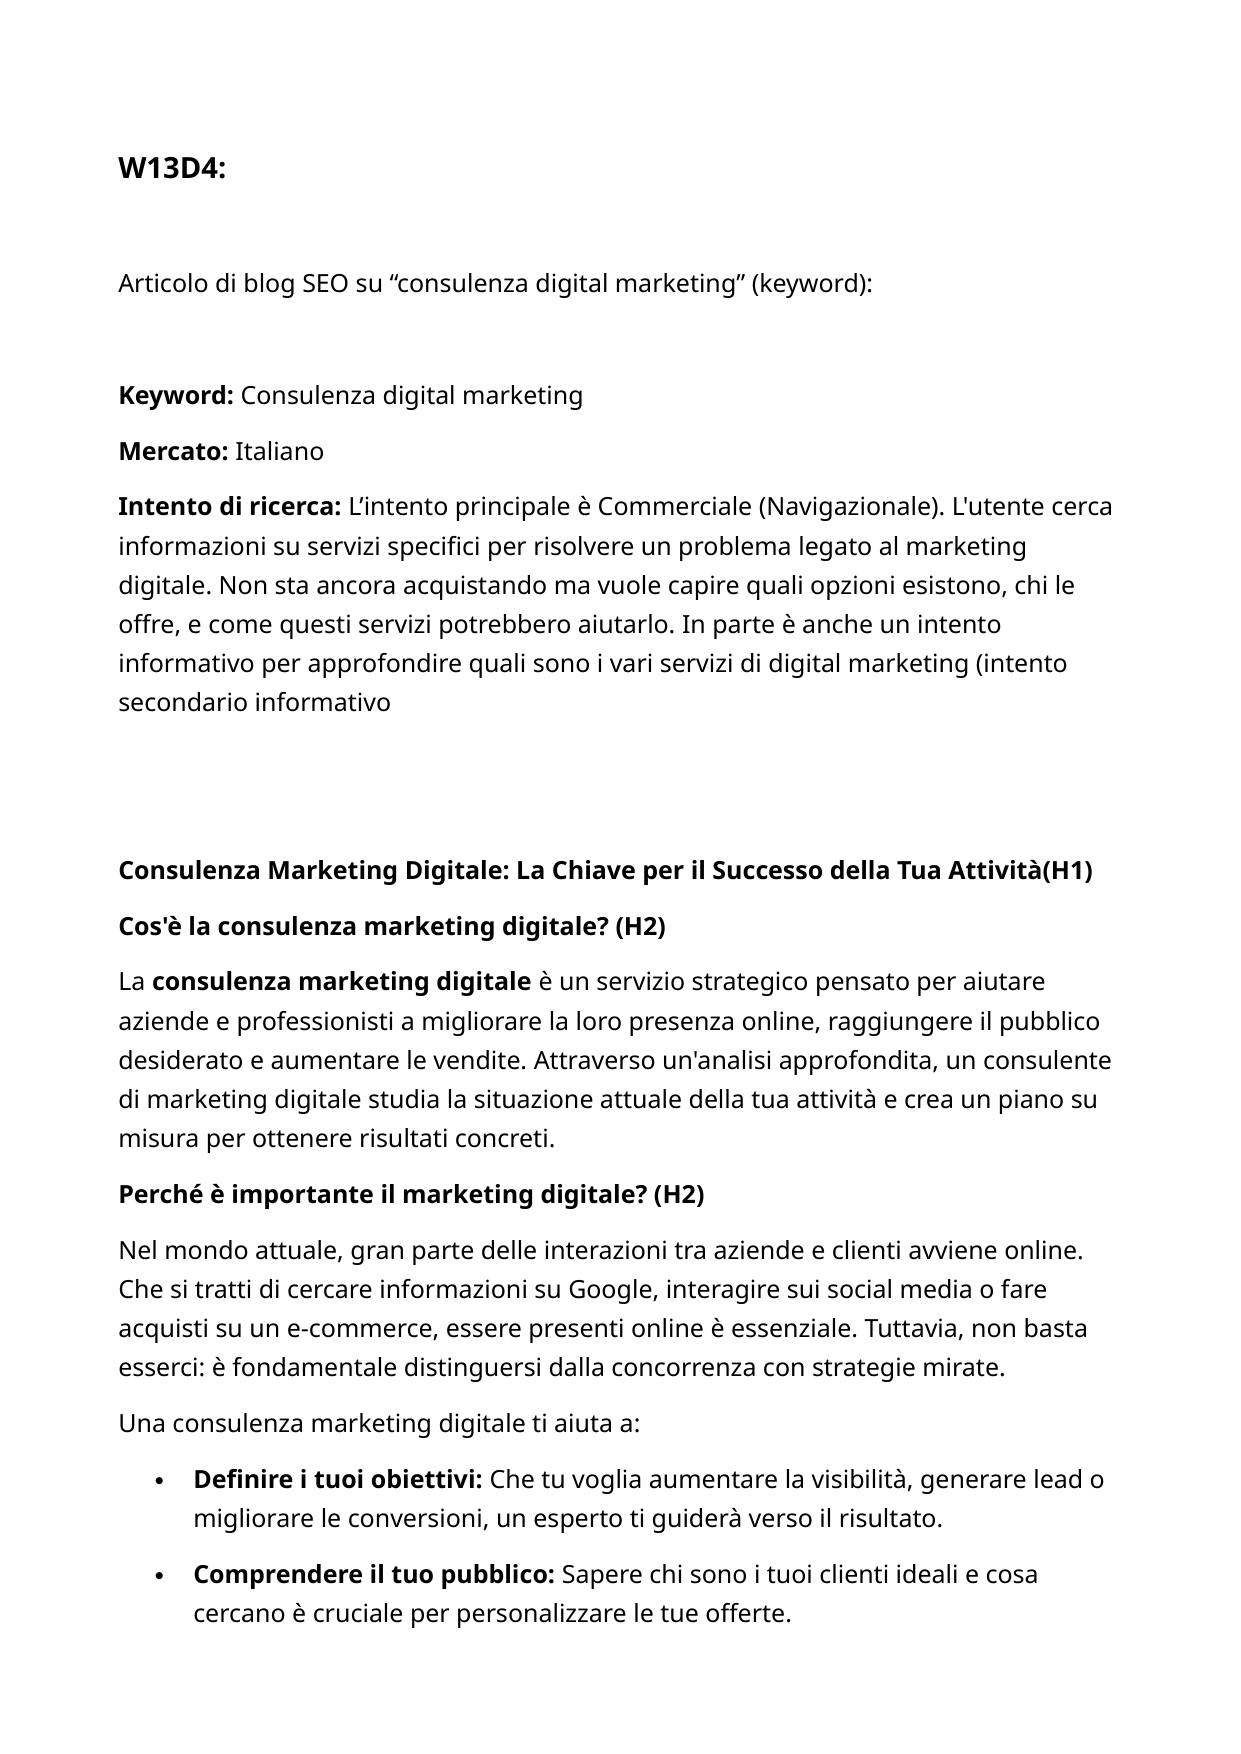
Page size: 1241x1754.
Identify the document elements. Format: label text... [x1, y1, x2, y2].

text La consulenza marketing digitale è un servizio strategico pensato per aiutare aziende e professionisti a migliorare la loro presenza online, raggiungere il pubblico desiderato e aumentare le vendite. Attraverso un'analisi approfondita, un consulente di marketing digitale studia la situazione attuale della tua attività e crea un piano su misura per ottenere risultati concreti. [118, 964, 1122, 1155]
text Mercato: Italiano [118, 433, 1122, 467]
text Intento di ricerca: L’intento principale è Commerciale (Navigazionale). L'utente cerca informazioni su servizi specifici per risolvere un problema legato al marketing digitale. Non sta ancora acquistando ma vuole capire quali opzioni esistono, chi le offre, e come questi servizi potrebbero aiutarlo. In parte è anche un intento informativo per approfondire quali sono i vari servizi di digital marketing (intento secondario informativo [118, 489, 1122, 719]
text Articolo di blog SEO su “consulenza digital marketing” (keyword): [118, 266, 1122, 300]
list Comprendere il tuo pubblico: Sapere chi sono i tuoi clienti ideali e cosa cercano è cruciale per personalizzare le tue offerte. [156, 1557, 1122, 1630]
text Cos'è la consulenza marketing digitale? (H2) [118, 908, 1122, 942]
text Una consulenza marketing digitale ti aiuta a: [118, 1406, 1122, 1440]
list Definire i tuoi obiettivi: Che tu voglia aumentare la visibilità, generare lead o migliorare le conversioni, un esperto ti guiderà verso il risultato. [156, 1462, 1122, 1535]
text Keyword: Consulenza digital marketing [118, 377, 1122, 411]
text Perché è importante il marketing digitale? (H2) [118, 1177, 1122, 1211]
text Nel mondo attuale, gran parte delle interazioni tra aziende e clienti avviene online. Che si tratti di cercare informazioni su Google, interagire sui social media o fare acquisti su un e-commerce, essere presenti online è essenziale. Tuttavia, non basta esserci: è fondamentale distinguersi dalla concorrenza con strategie mirate. [118, 1232, 1122, 1384]
text Consulenza Marketing Digitale: La Chiave per il Successo della Tua Attività(H1) [118, 852, 1122, 886]
text W13D4: [118, 148, 1122, 187]
